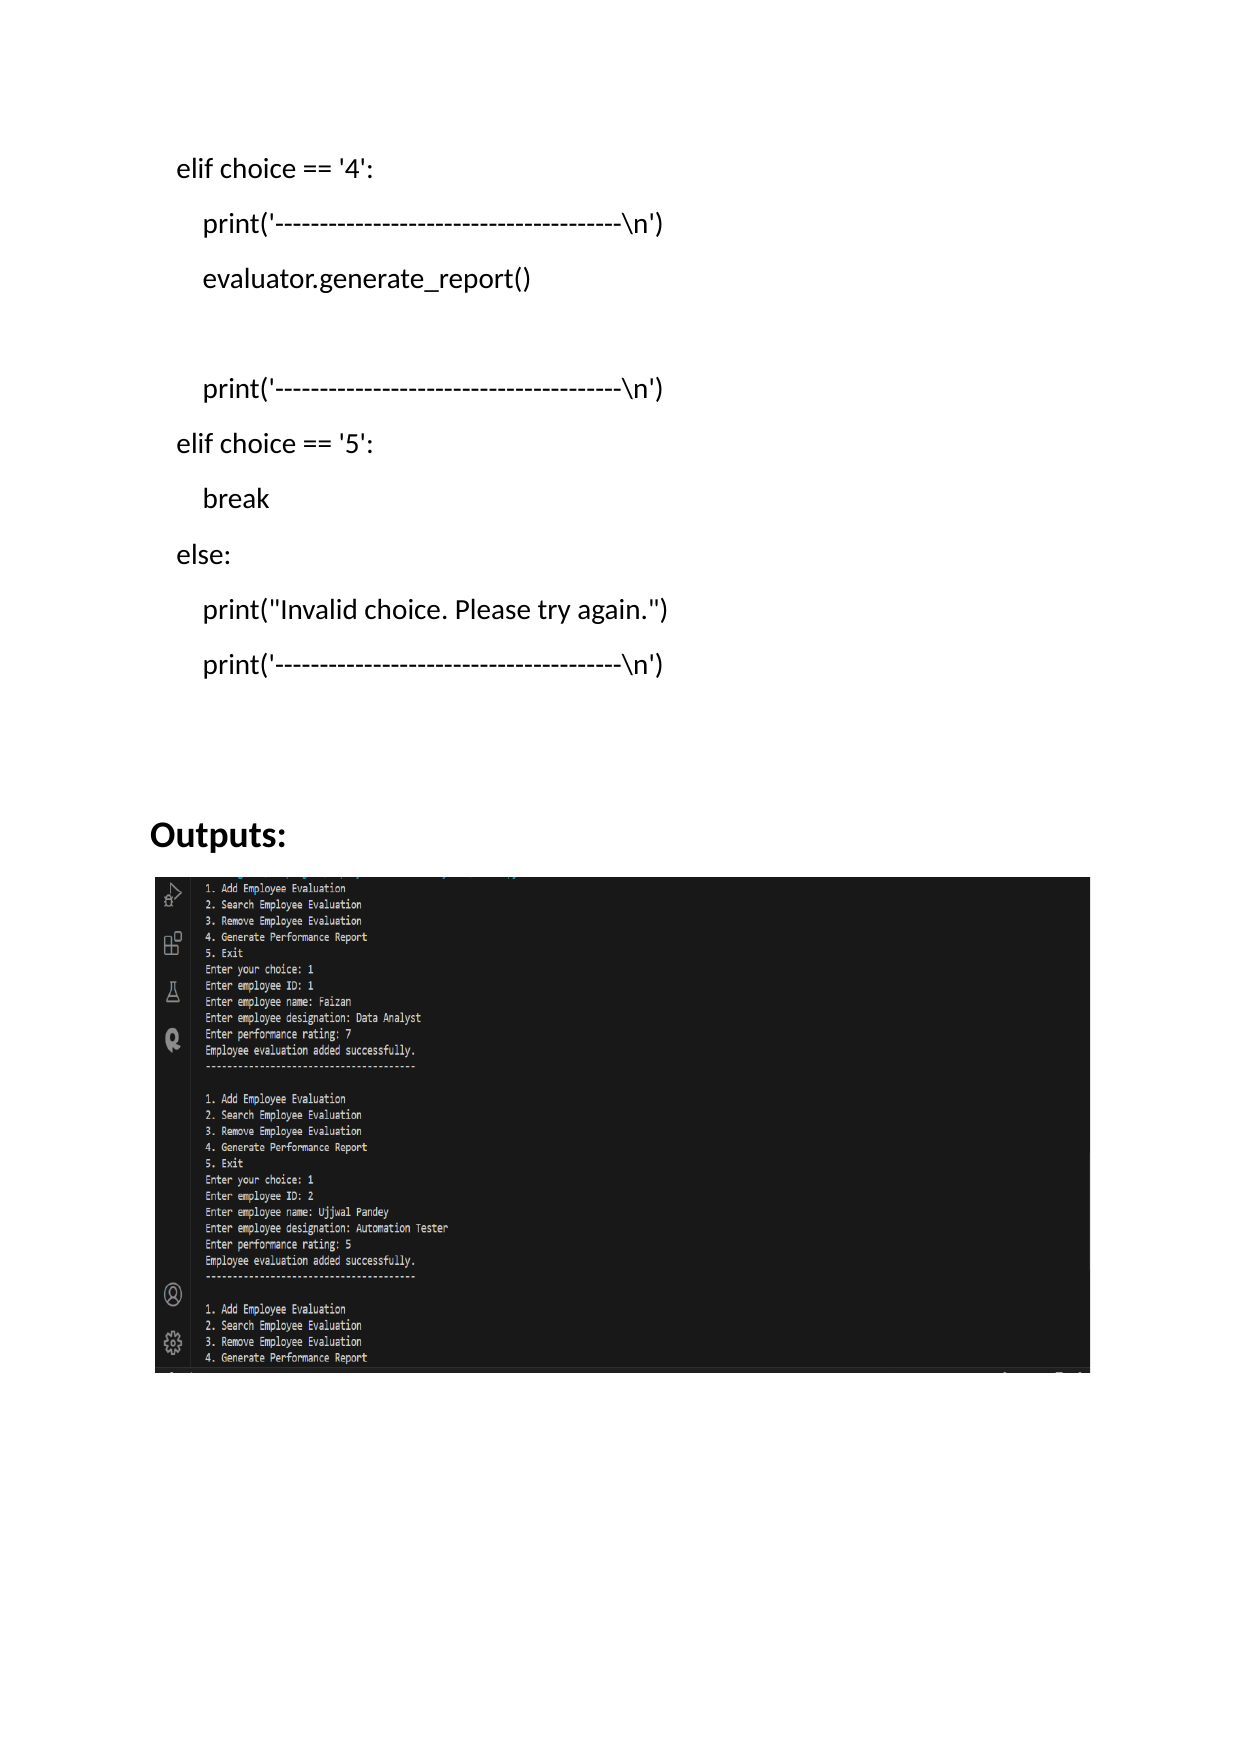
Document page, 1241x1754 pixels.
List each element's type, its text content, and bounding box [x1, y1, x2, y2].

text print("Invalid choice. Please try again.") [150, 591, 1090, 626]
text Outputs: [150, 811, 1090, 857]
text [150, 205, 1090, 241]
text print('---------------------------------------\n') [150, 646, 1090, 682]
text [150, 370, 1090, 406]
picture [155, 877, 1091, 1373]
text elif choice == '4': [150, 150, 1090, 186]
text evaluator.generate_report() [150, 260, 1090, 296]
text break [150, 481, 1090, 516]
text elif choice == '5': [150, 426, 1090, 461]
text else: [150, 536, 1090, 571]
